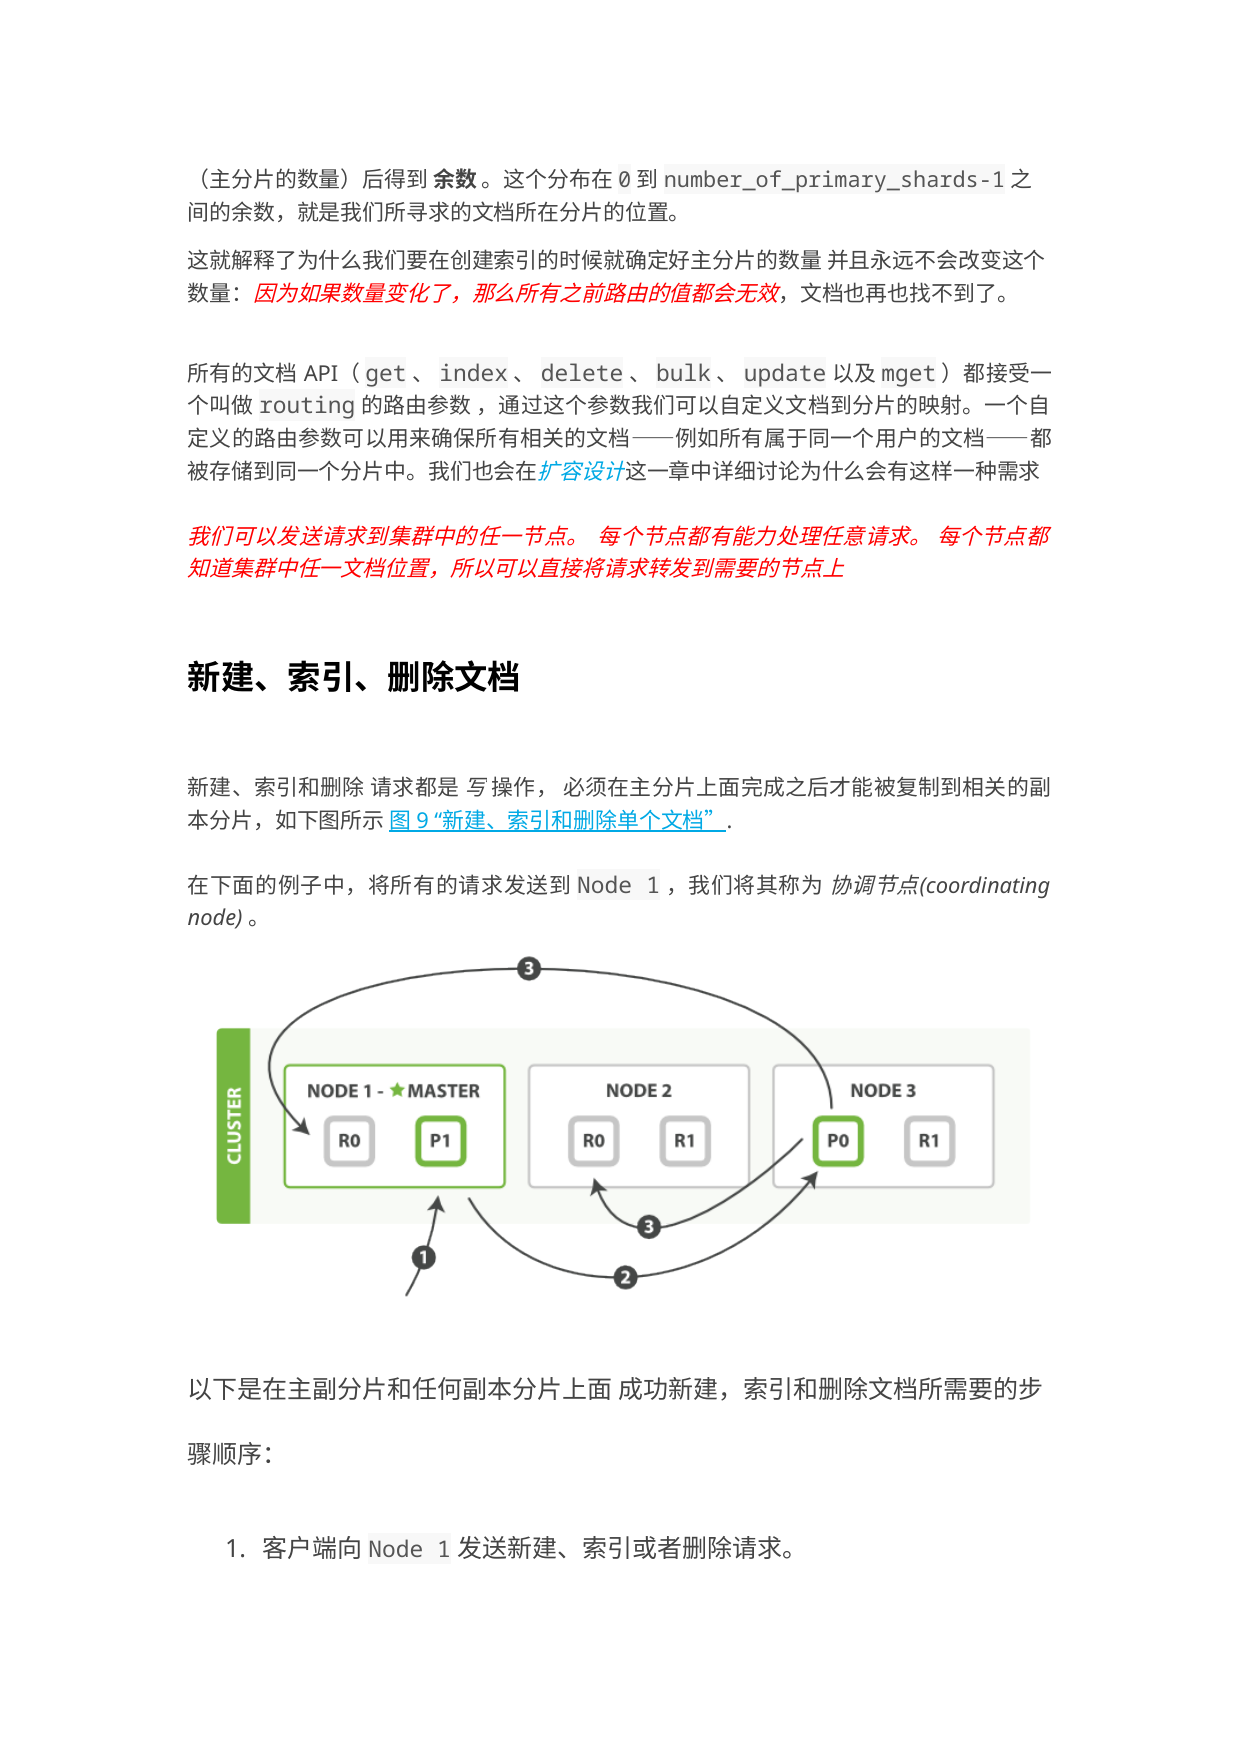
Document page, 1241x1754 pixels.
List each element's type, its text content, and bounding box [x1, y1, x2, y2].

text 所有的文档 API（ get 、 index 、 delete 、 bulk 、 update 以及 mget ）都接受一个叫做 routing 的路由参数 ，通过这个参数我们可以自定义文档到分片的映射。一个自定义的路由参数可以用来确保所有相关的文档——例如所有属于同一个用户的文档——都被存储到同一个分片中。我们也会在扩容设计这一章中详细讨论为什么会有这样一种需求 [187, 356, 1053, 486]
list 客户端向 Node 1 发送新建、索引或者删除请求。 [225, 1514, 1053, 1579]
text 我们可以发送请求到集群中的任一节点。 每个节点都有能力处理任意请求。 每个节点都知道集群中任一文档位置，所以可以直接将请求转发到需要的节点上 [187, 518, 1053, 583]
subtitle 新建、索引、删除文档 [187, 643, 1053, 708]
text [187, 162, 1053, 227]
text 以下是在主副分片和任何副本分片上面 成功新建，索引和删除文档所需要的步骤顺序： [187, 1355, 1053, 1485]
picture [187, 932, 1053, 1321]
text 新建、索引和删除 请求都是 写 操作， 必须在主分片上面完成之后才能被复制到相关的副本分片，如下图所示 图 9 “新建、索引和删除单个文档”. [187, 770, 1053, 835]
text 在下面的例子中，将所有的请求发送到 Node 1 ，我们将其称为 协调节点(coordinating node) 。 [187, 867, 1053, 932]
text 这就解释了为什么我们要在创建索引的时候就确定好主分片的数量 并且永远不会改变这个数量：因为如果数量变化了，那么所有之前路由的值都会无效，文档也再也找不到了。 [187, 243, 1053, 308]
